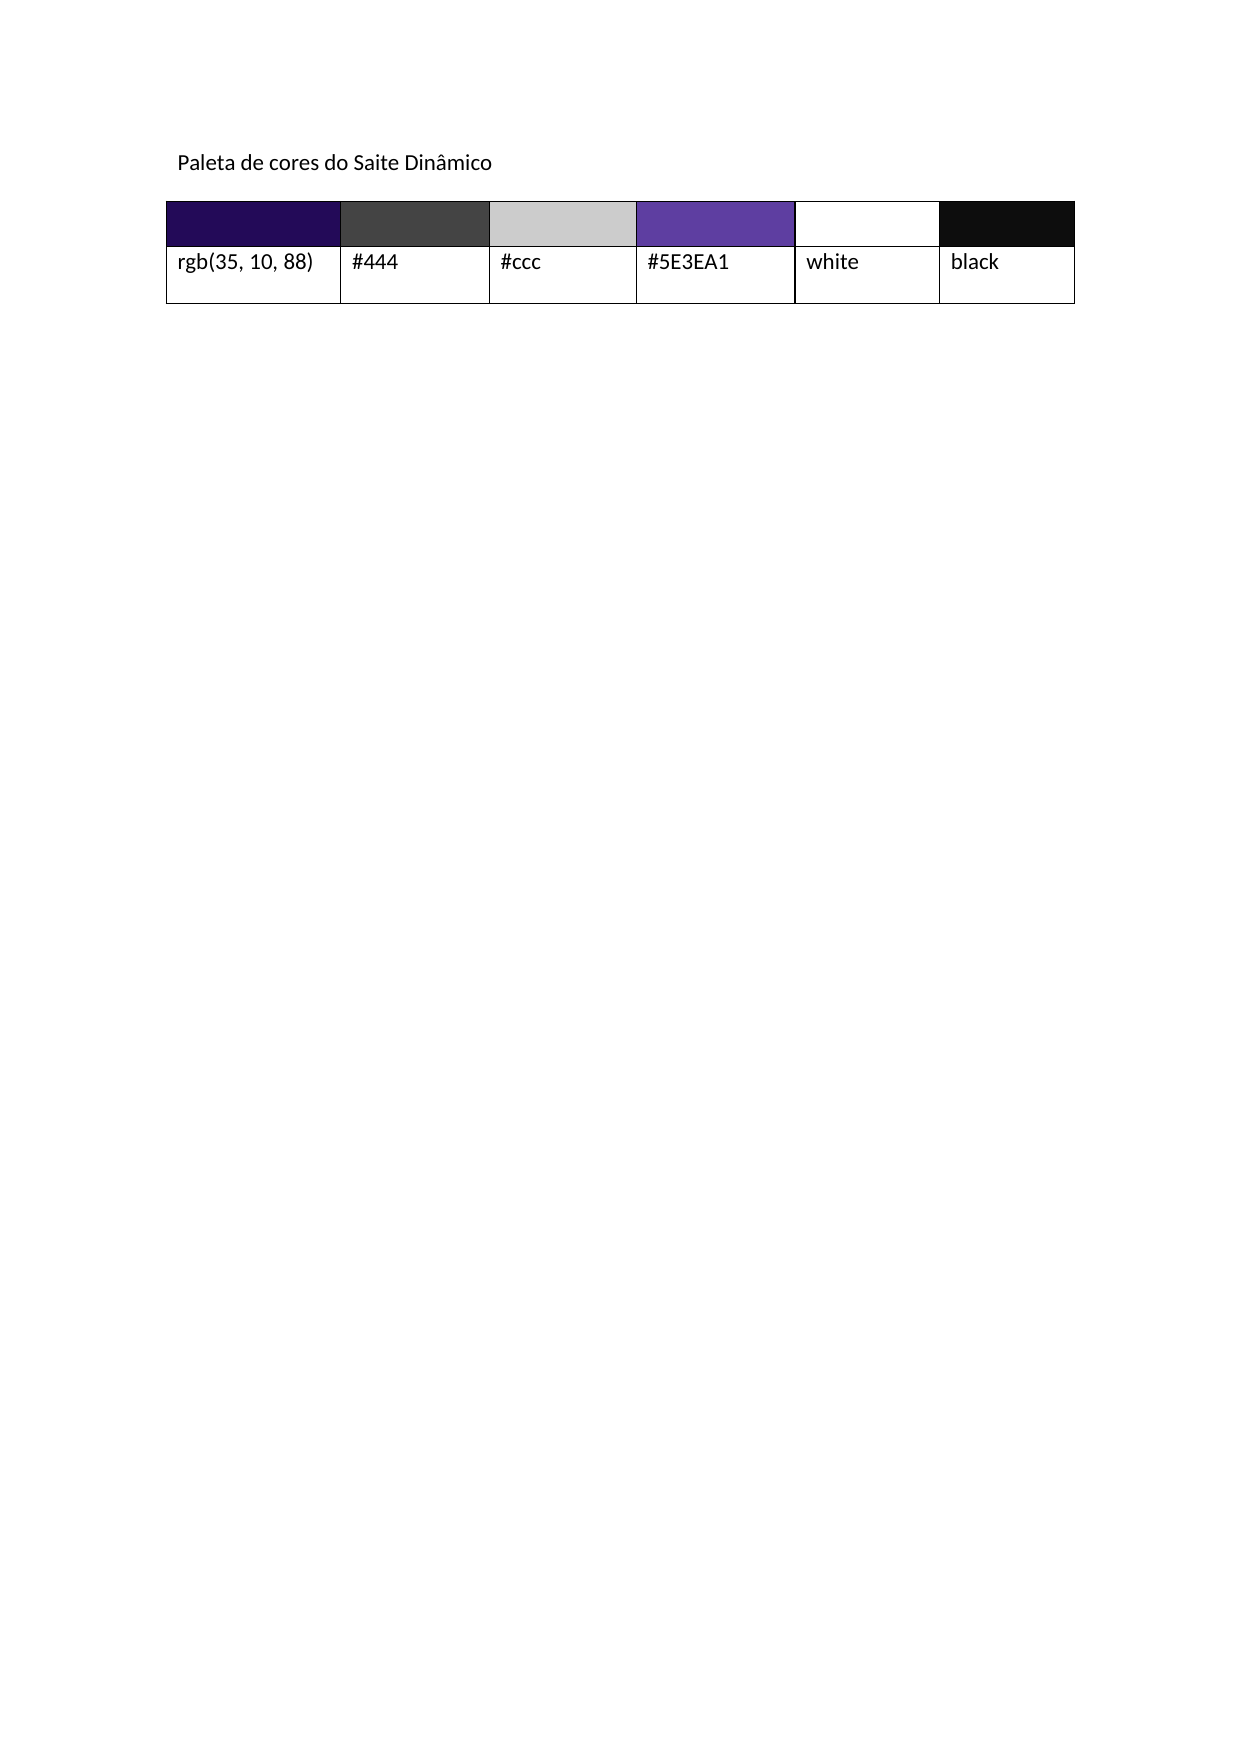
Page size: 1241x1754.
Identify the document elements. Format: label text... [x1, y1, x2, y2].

table_cell white [796, 247, 939, 303]
table_header [796, 202, 939, 246]
table_cell black [940, 247, 1074, 303]
table_cell #444 [341, 247, 489, 303]
table_cell rgb(35, 10, 88) [167, 247, 340, 303]
table_header [490, 202, 636, 246]
table_cell #ccc [490, 247, 636, 303]
table_header [637, 202, 794, 246]
table_header [167, 202, 340, 246]
text Paleta de cores do Saite Dinâmico [177, 148, 1063, 176]
table_header [341, 202, 489, 246]
table_cell #5E3EA1 [637, 247, 794, 303]
table_header [940, 202, 1074, 246]
